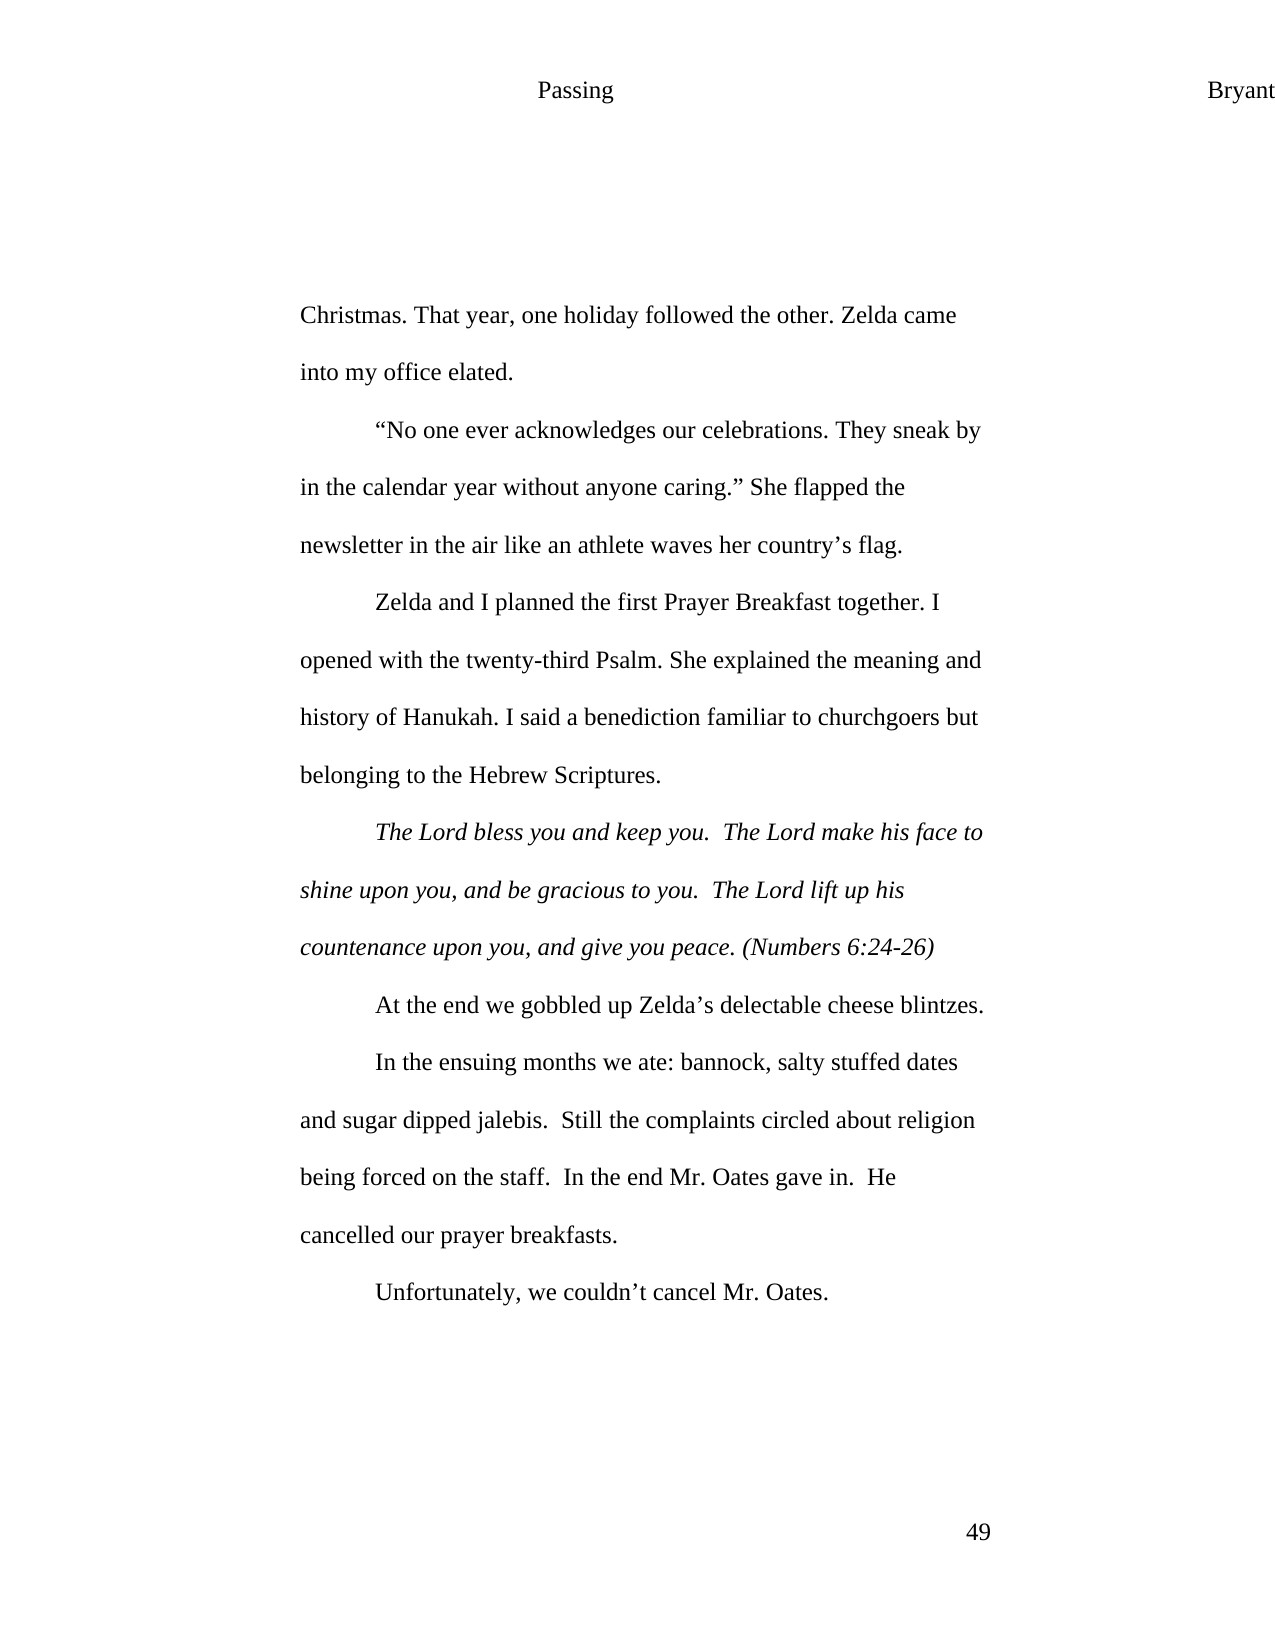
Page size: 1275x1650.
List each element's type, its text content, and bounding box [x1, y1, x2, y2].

text The Lord bless you and keep you. The Lord make his face to shine upon you, and be gracious to you. The Lord lift up his countenance upon you, and give you peace. (Numbers 6:24-26) [300, 817, 991, 961]
text “No one ever acknowledges our celebrations. They sneak by in the calendar year without anyone caring.” She flapped the newsletter in the air like an athlete waves her country’s flag. [300, 415, 991, 559]
text Unfortunately, we couldn’t cancel Mr. Oates. [300, 1277, 991, 1306]
text At the end we gobbled up Zelda’s delectable cheese blintzes. [300, 990, 991, 1019]
text Zelda and I planned the first Prayer Breakfast together. I opened with the twenty-third Psalm. She explained the meaning and history of Hanukah. I said a benediction familiar to churchgoers but belonging to the Hebrew Scriptures. [300, 587, 991, 789]
text In the ensuing months we ate: bannock, salty stuffed dates and sugar dipped jalebis. Still the complaints circled about religion being forced on the staff. In the end Mr. Oates gave in. He cancelled our prayer breakfasts. [300, 1047, 991, 1249]
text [300, 300, 991, 386]
